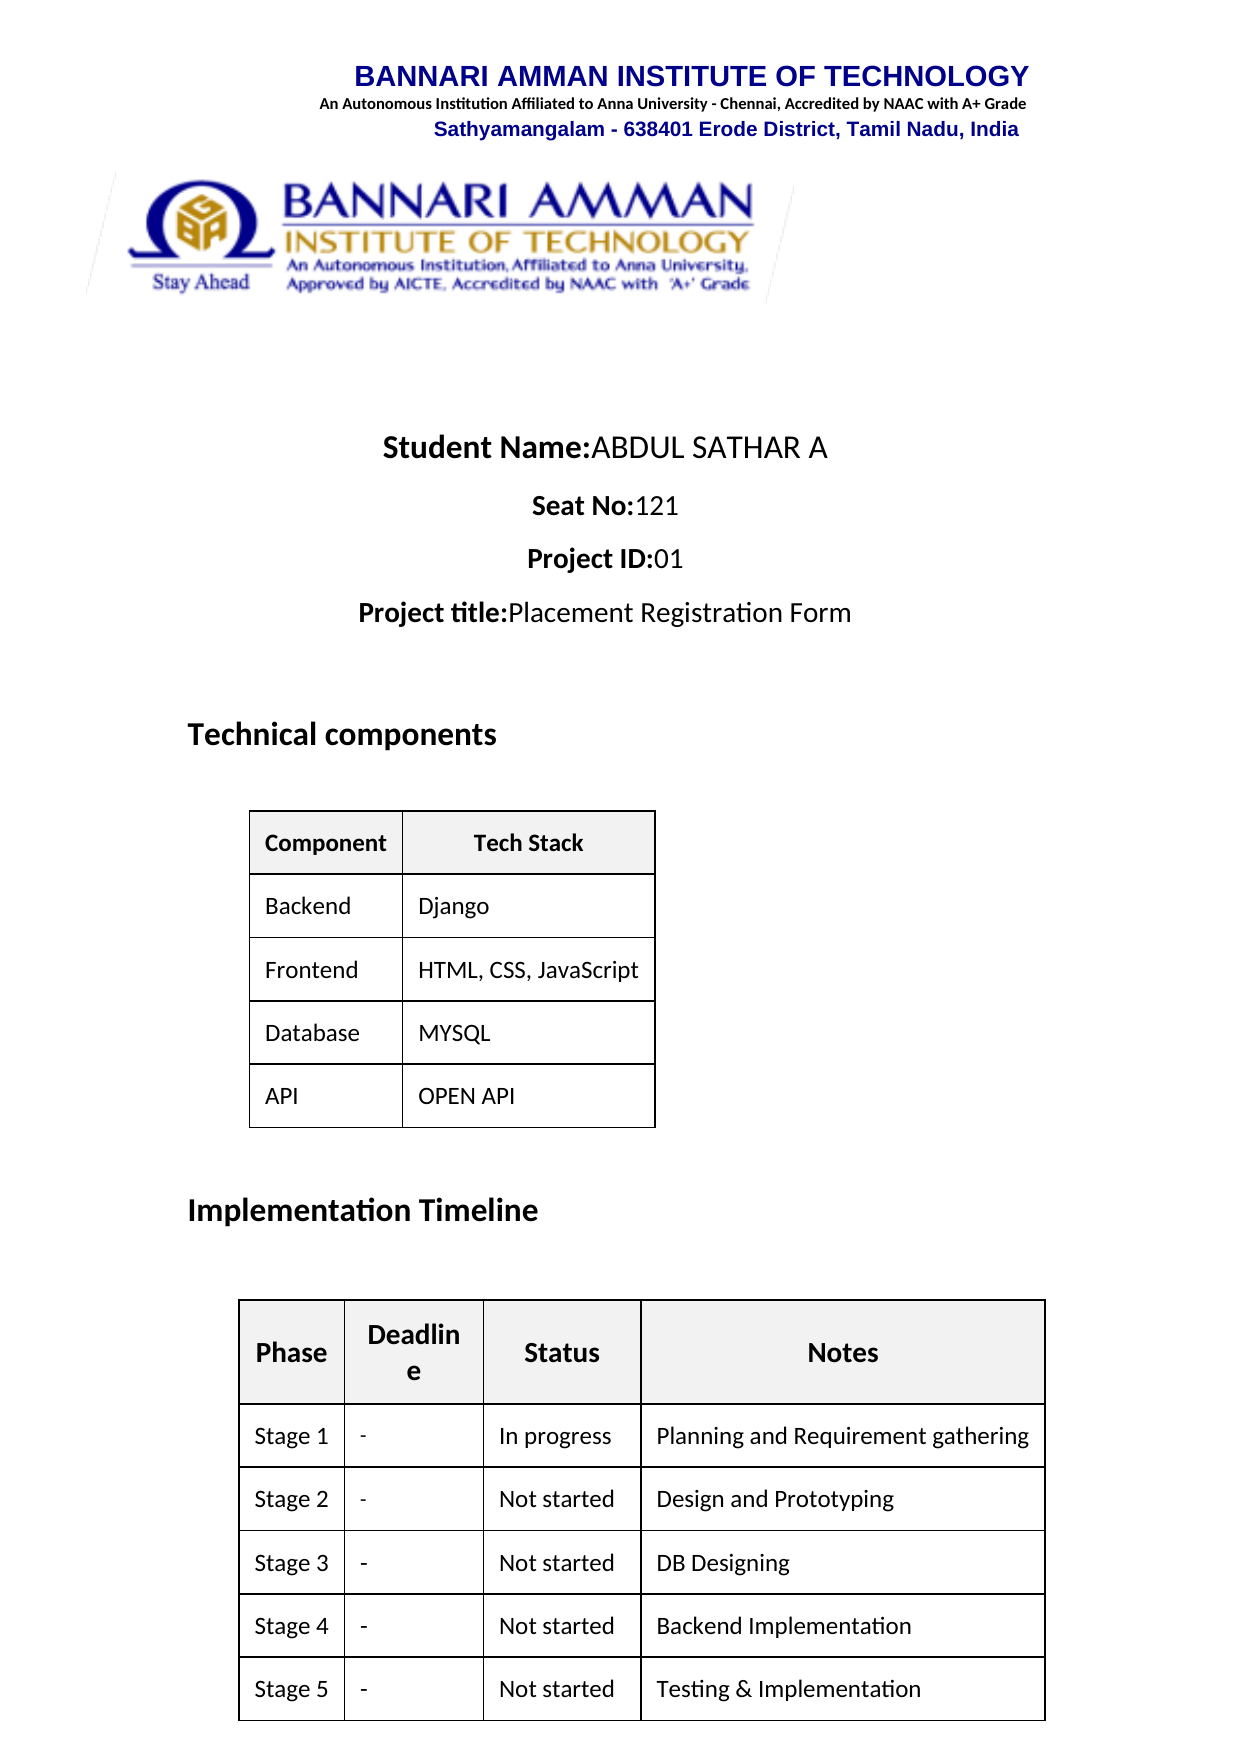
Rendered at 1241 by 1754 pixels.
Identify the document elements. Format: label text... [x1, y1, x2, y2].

text Project ID:01 [85, 540, 1125, 576]
table_cell - [345, 1595, 483, 1656]
table_cell - [345, 1468, 483, 1529]
table_cell - [345, 1658, 483, 1719]
text Technical components [187, 713, 1125, 754]
table_header Component [250, 812, 402, 873]
table_cell Not started [484, 1658, 640, 1719]
table_cell Design and Prototyping [642, 1468, 1044, 1529]
text Seat No:121 [85, 487, 1125, 522]
table_header Status [484, 1301, 640, 1403]
table_cell HTML, CSS, JavaScript [403, 938, 654, 1000]
table_cell Planning and Requirement gathering [642, 1405, 1044, 1466]
picture [85, 172, 796, 304]
table_cell Not started [484, 1531, 640, 1593]
table_cell DB Designing [642, 1531, 1044, 1593]
text Project title:Placement Registration Form [85, 594, 1125, 629]
table_cell Backend [250, 875, 402, 937]
table_cell Stage 3 [240, 1531, 344, 1593]
table_cell Testing & Implementation [642, 1658, 1044, 1719]
text Student Name:ABDUL SATHAR A [85, 426, 1125, 466]
table_cell Stage 5 [240, 1658, 344, 1719]
table_cell MYSQL [403, 1002, 654, 1063]
table_header Tech Stack [403, 812, 654, 873]
table_cell Database [250, 1002, 402, 1063]
table_cell - [345, 1531, 483, 1593]
table_cell Stage 2 [240, 1468, 344, 1529]
table_cell Not started [484, 1468, 640, 1529]
table_cell Backend Implementation [642, 1595, 1044, 1656]
table_cell OPEN API [403, 1065, 654, 1127]
table_cell Frontend [250, 938, 402, 1000]
table_cell Stage 1 [240, 1405, 344, 1466]
table_header Deadline [345, 1301, 483, 1403]
table_cell Not started [484, 1595, 640, 1656]
table_header Notes [642, 1301, 1044, 1403]
table_header Phase [240, 1301, 344, 1403]
text Implementation Timeline [187, 1189, 1125, 1230]
table_cell In progress [484, 1405, 640, 1466]
table_cell Stage 4 [240, 1595, 344, 1656]
table_cell API [250, 1065, 402, 1127]
table_cell Django [403, 875, 654, 937]
table_cell - [345, 1405, 483, 1466]
